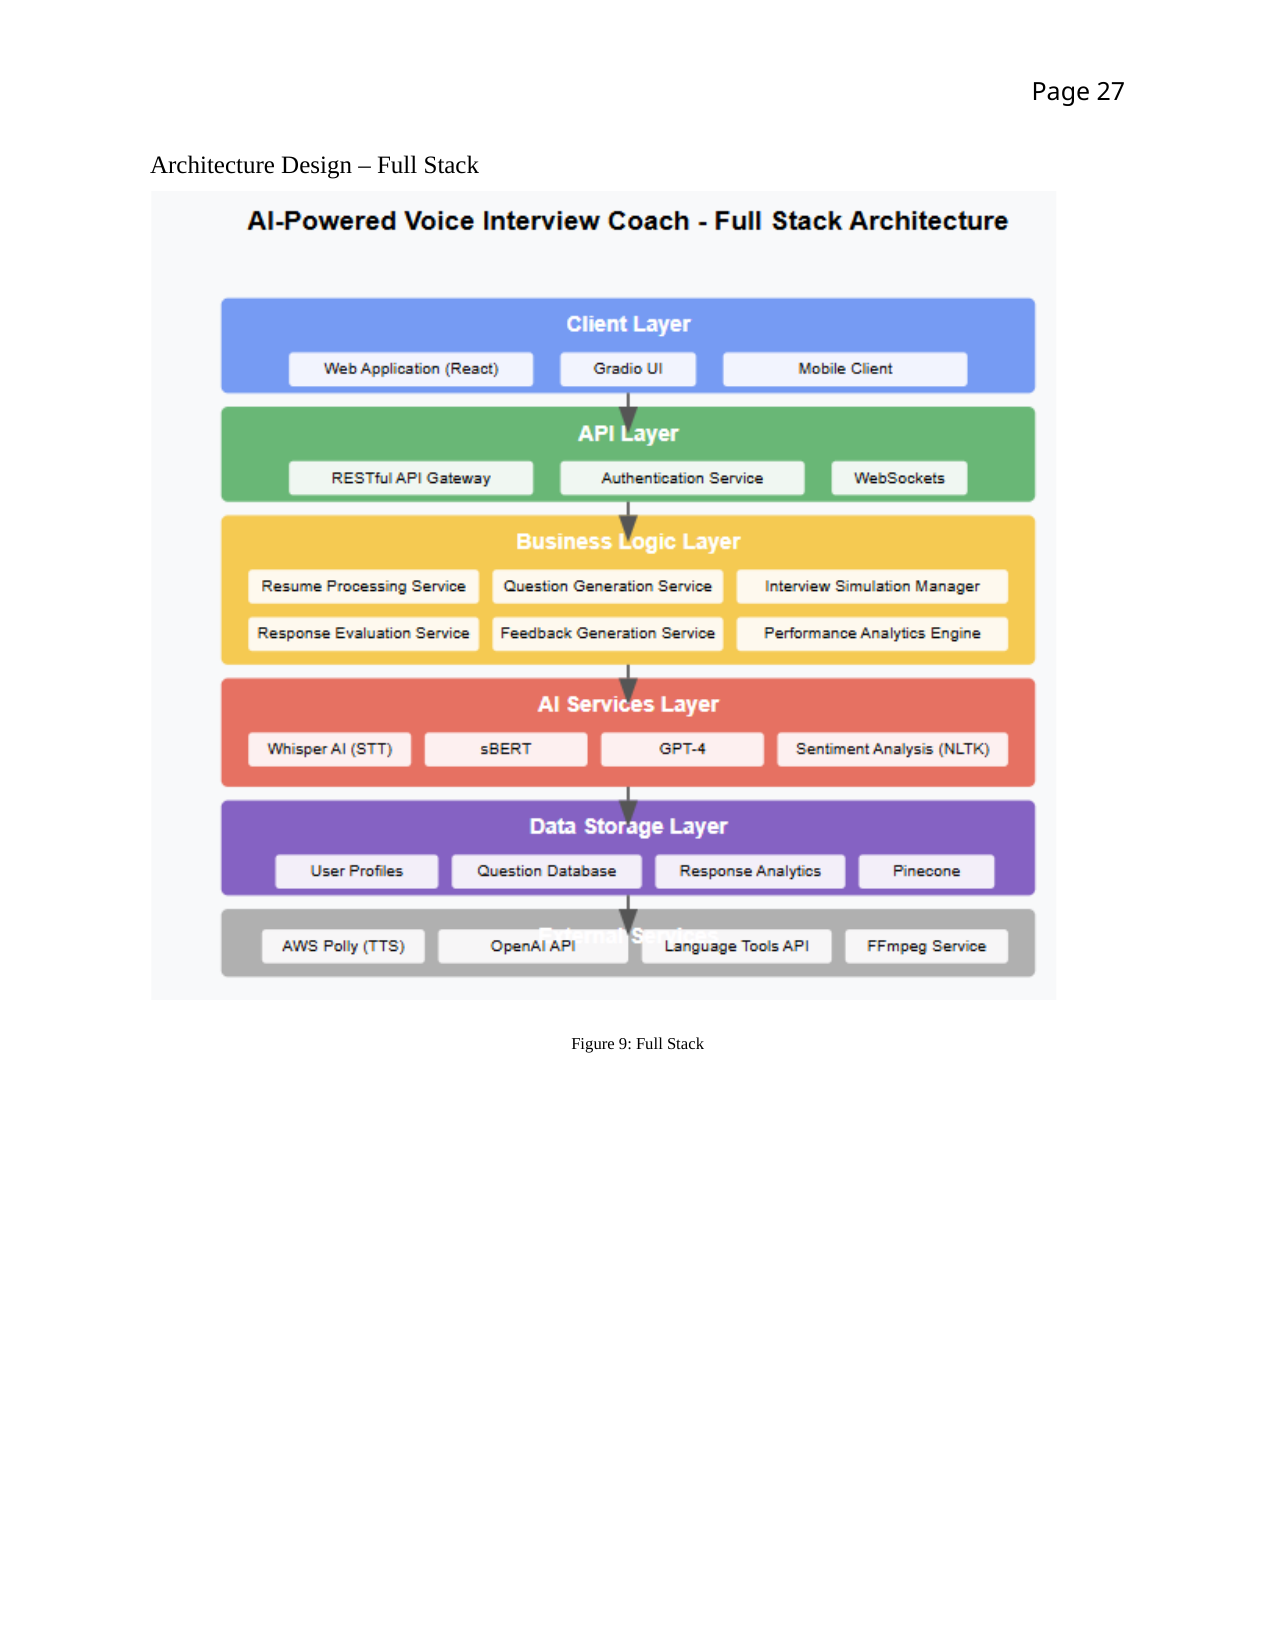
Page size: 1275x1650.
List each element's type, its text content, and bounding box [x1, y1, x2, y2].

text Figure 9: Full Stack [150, 1033, 1125, 1053]
picture [150, 191, 1057, 1000]
subtitle Architecture Design – Full Stack [150, 150, 1125, 179]
